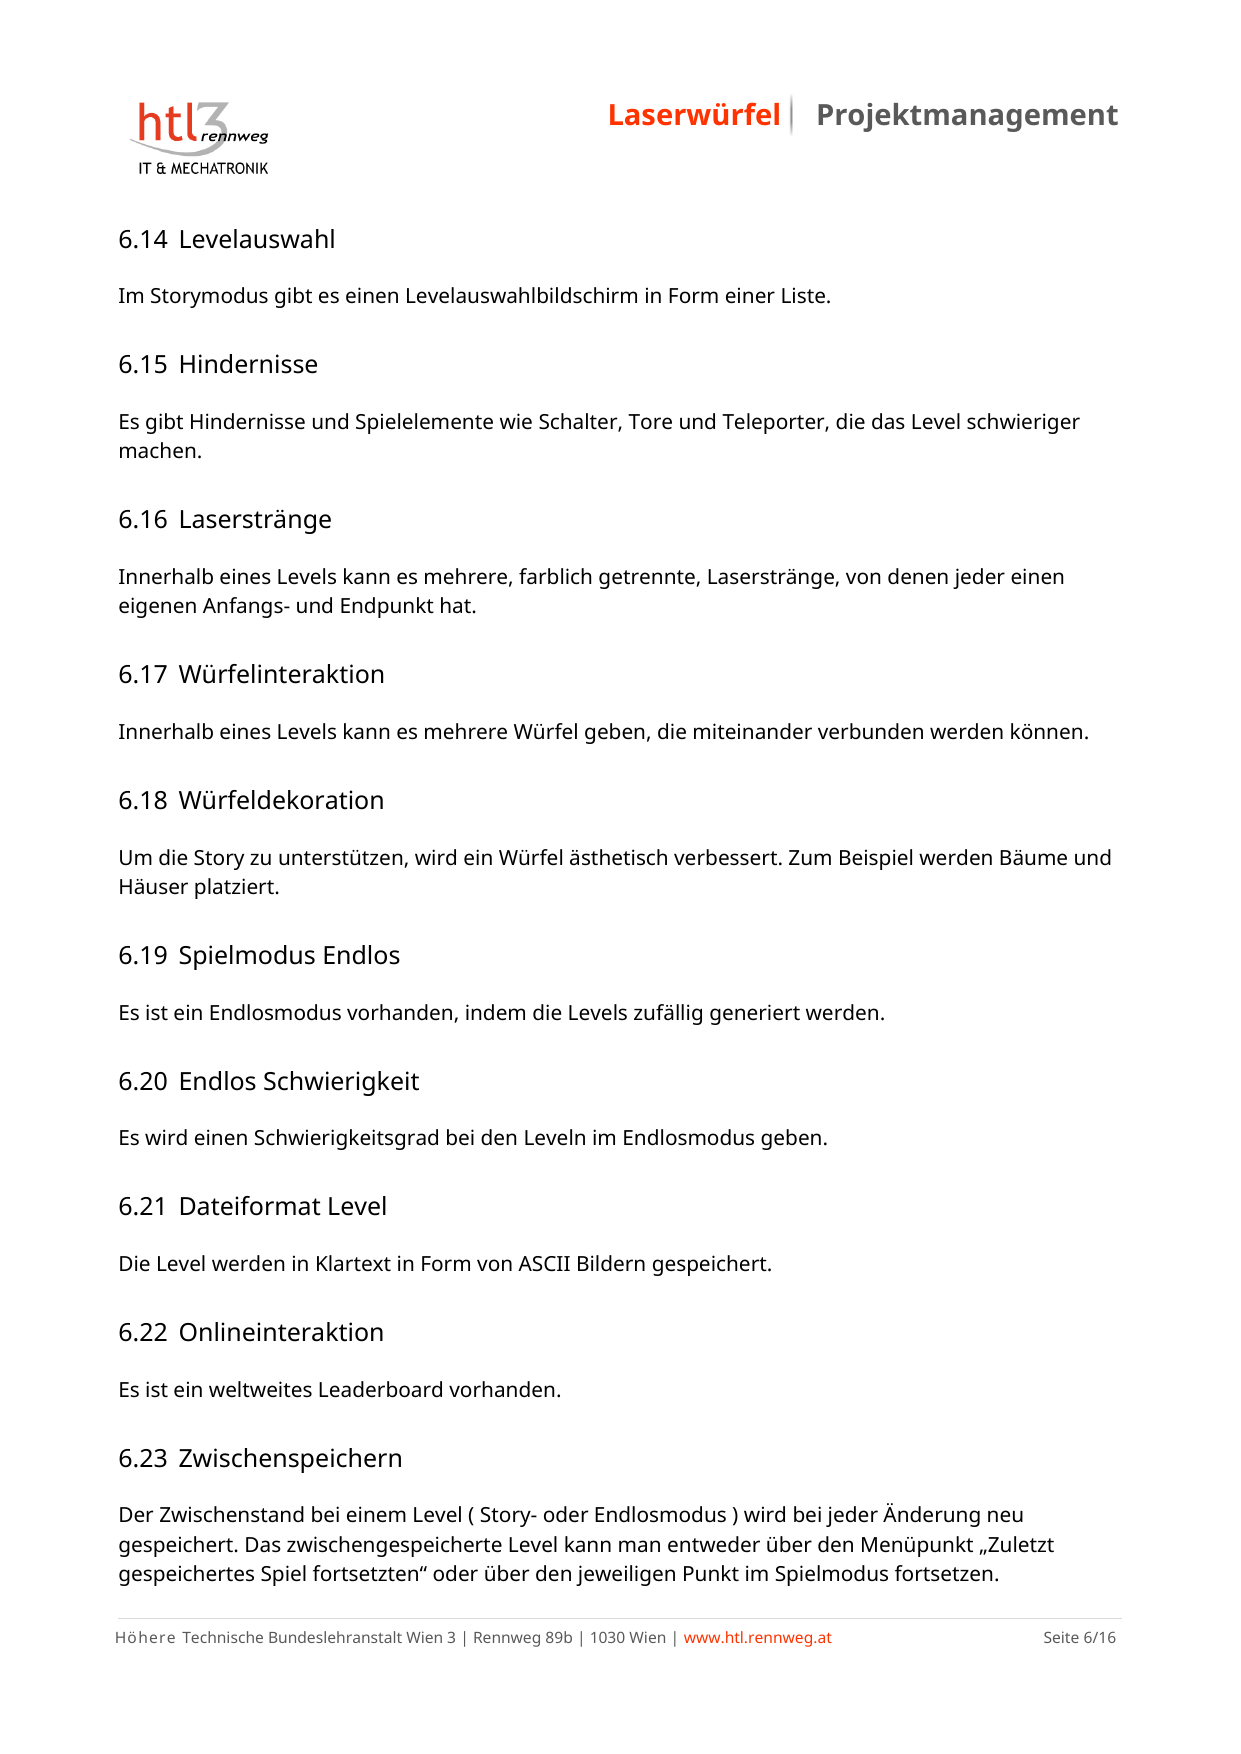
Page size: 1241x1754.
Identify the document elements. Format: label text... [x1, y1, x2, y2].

subtitle Spielmodus Endlos [118, 938, 1122, 972]
text Innerhalb eines Levels kann es mehrere, farblich getrennte, Laserstränge, von denen jeder einen eigenen Anfangs- und Endpunkt hat. [118, 561, 1122, 619]
picture [121, 88, 278, 180]
subtitle Hindernisse [118, 347, 1122, 381]
subtitle Zwischenspeichern [118, 1441, 1122, 1474]
text Um die Story zu unterstützen, wird ein Würfel ästhetisch verbessert. Zum Beispiel werden Bäume und Häuser platziert. [118, 842, 1122, 900]
text Innerhalb eines Levels kann es mehrere Würfel geben, die miteinander verbunden werden können. [118, 716, 1122, 745]
text Es ist ein weltweites Leaderboard vorhanden. [118, 1374, 1122, 1403]
subtitle Würfelinteraktion [118, 657, 1122, 691]
subtitle Levelauswahl [118, 221, 1122, 256]
subtitle Dateiformat Level [118, 1189, 1122, 1223]
subtitle Würfeldekoration [118, 783, 1122, 817]
text Der Zwischenstand bei einem Level ( Story- oder Endlosmodus ) wird bei jeder Änderung neu gespeichert. Das zwischengespeicherte Level kann man entweder über den Menüpunkt „Zuletzt gespeichertes Spiel fortsetzten“ oder über den jeweiligen Punkt im Spielmodus fortsetzen. [118, 1499, 1122, 1587]
text Es gibt Hindernisse und Spielelemente wie Schalter, Tore und Teleporter, die das Level schwieriger machen. [118, 406, 1122, 464]
text Es ist ein Endlosmodus vorhanden, indem die Levels zufällig generiert werden. [118, 997, 1122, 1026]
text Es wird einen Schwierigkeitsgrad bei den Leveln im Endlosmodus geben. [118, 1122, 1122, 1152]
text Die Level werden in Klartext in Form von ASCII Bildern gespeichert. [118, 1248, 1122, 1277]
subtitle Endlos Schwierigkeit [118, 1063, 1122, 1097]
subtitle Laserstränge [118, 502, 1122, 536]
picture [785, 88, 793, 138]
subtitle Onlineinteraktion [118, 1315, 1122, 1349]
text Im Storymodus gibt es einen Levelauswahlbildschirm in Form einer Liste. [118, 281, 1122, 310]
